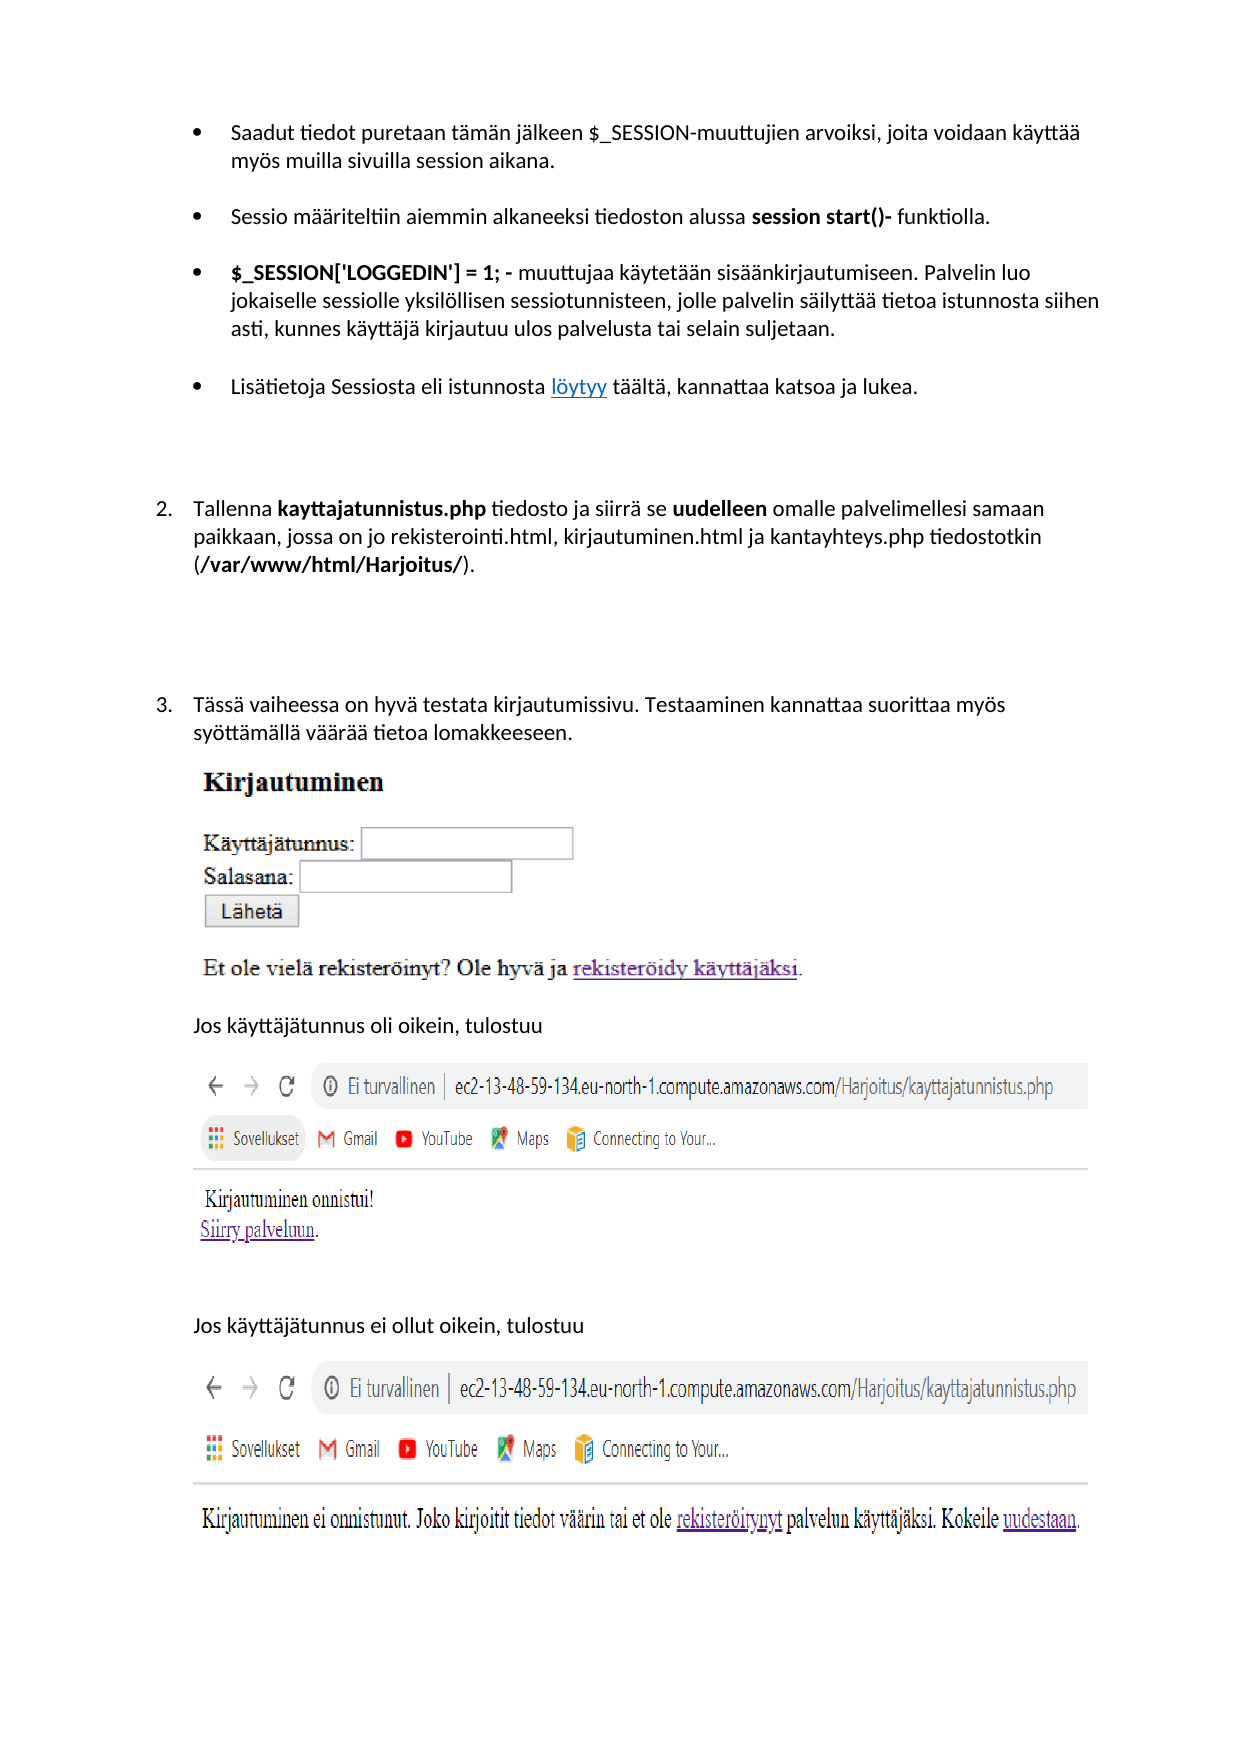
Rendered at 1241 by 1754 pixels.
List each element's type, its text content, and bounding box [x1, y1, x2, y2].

picture [193, 1058, 1088, 1293]
list Saadut tiedot puretaan tämän jälkeen $_SESSION-muuttujien arvoiksi, joita voidaan käyttää myös muilla sivuilla session aikana. [193, 118, 1122, 174]
text Jos käyttäjätunnus oli oikein, tulostuu [118, 1012, 1122, 1039]
text syöttämällä väärää tietoa lomakkeeseen. [118, 718, 1122, 746]
list Tässä vaiheessa on hyvä testata kirjautumissivu. Testaaminen kannattaa suorittaa myös [156, 690, 1122, 718]
list Tallenna kayttajatunnistus.php tiedosto ja siirrä se uudelleen omalle palvelimellesi samaan paikkaan, jossa on jo rekisterointi.html, kirjautuminen.html ja kantayhteys.php tiedostotkin [156, 494, 1122, 550]
picture [193, 1357, 1088, 1592]
text (/var/www/html/Harjoitus/). [156, 550, 1122, 578]
list $_SESSION['LOGGEDIN'] = 1; - muuttujaa käytetään sisäänkirjautumiseen. Palvelin luo jokaiselle sessiolle yksilöllisen sessiotunnisteen, jolle palvelin säilyttää tietoa istunnosta siihen asti, kunnes käyttäjä kirjautuu ulos palvelusta tai selain suljetaan. [193, 258, 1122, 342]
list Sessio määriteltiin aiemmin alkaneeksi tiedoston alussa session start()- funktiolla. [193, 202, 1122, 230]
text Jos käyttäjätunnus ei ollut oikein, tulostuu [118, 1311, 1122, 1339]
list Lisätietoja Sessiosta eli istunnosta löytyy täältä, kannattaa katsoa ja lukea. [193, 372, 1122, 401]
picture [193, 765, 826, 993]
